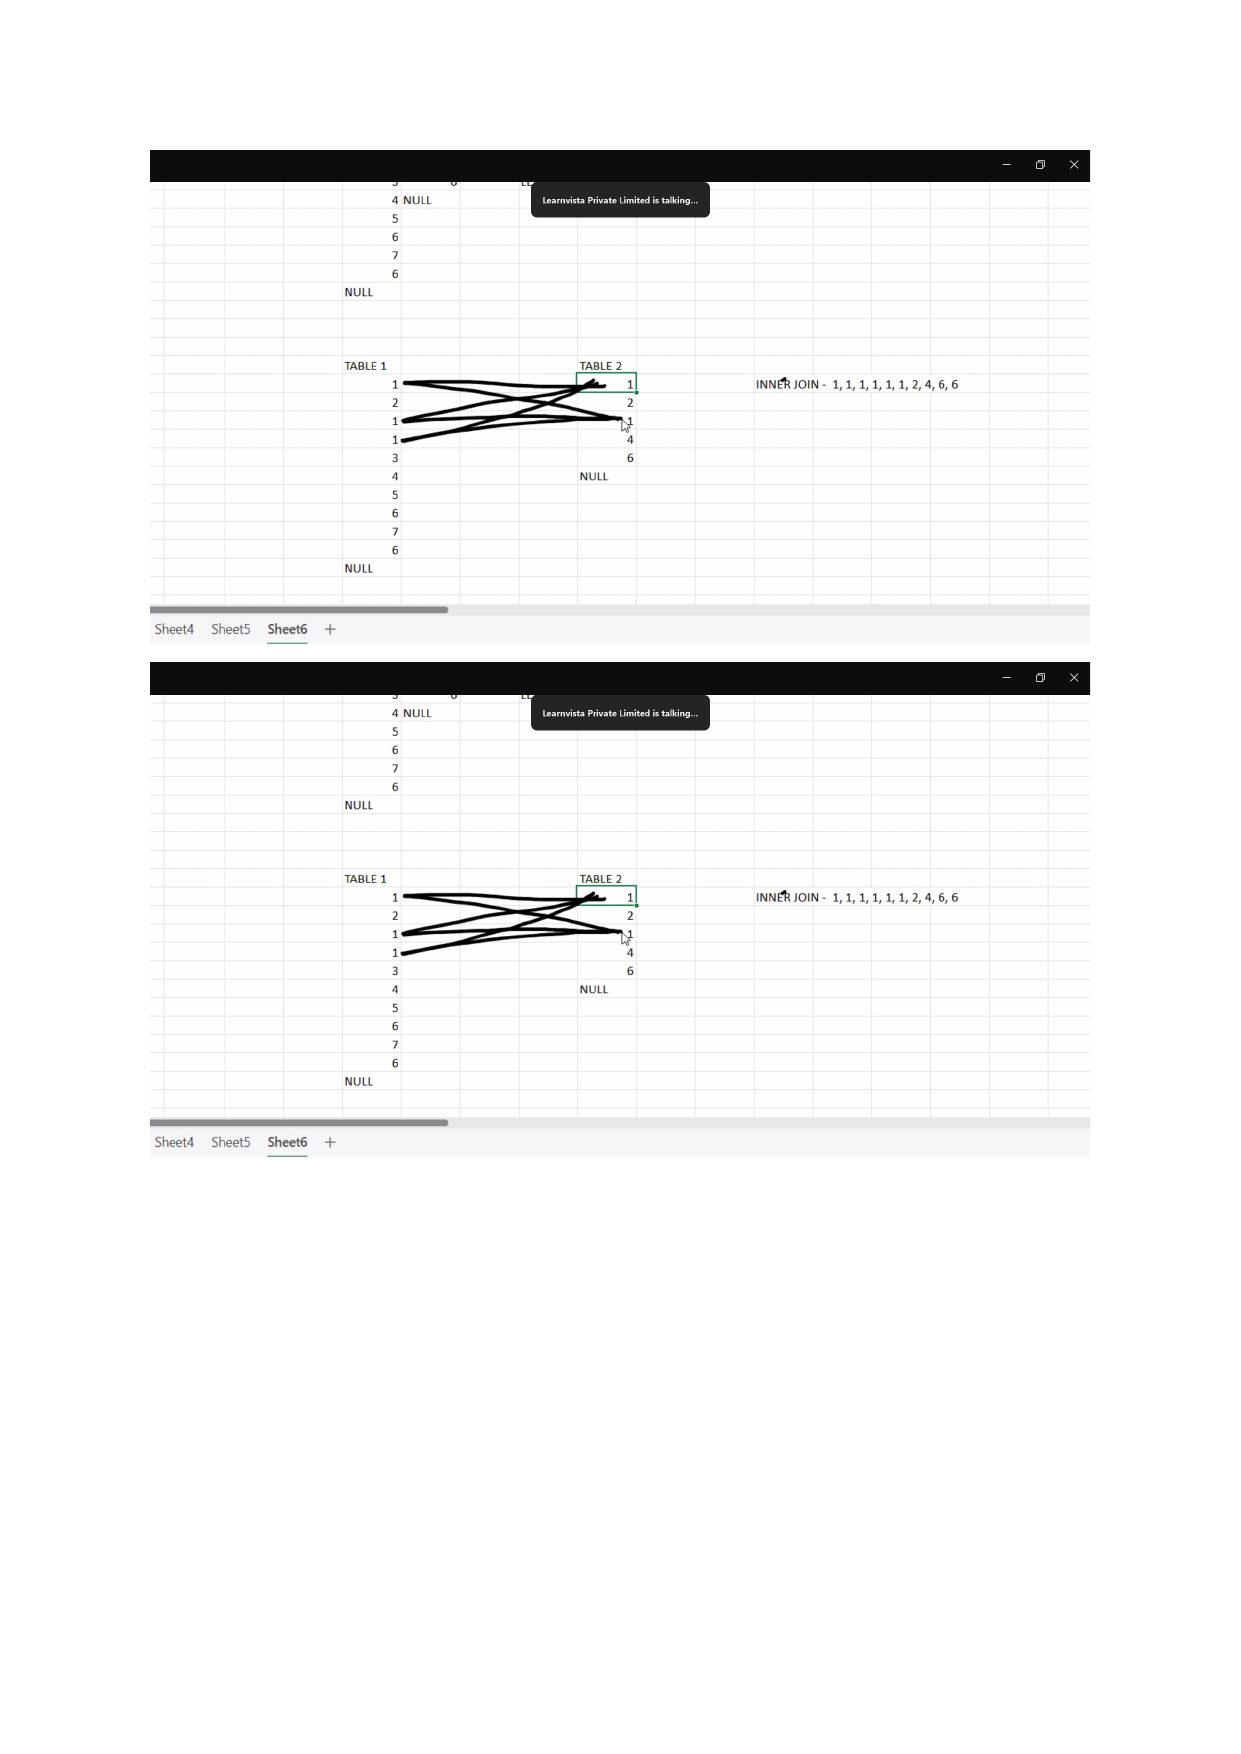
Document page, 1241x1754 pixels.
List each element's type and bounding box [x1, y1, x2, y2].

picture [150, 150, 1091, 644]
picture [150, 662, 1091, 1157]
